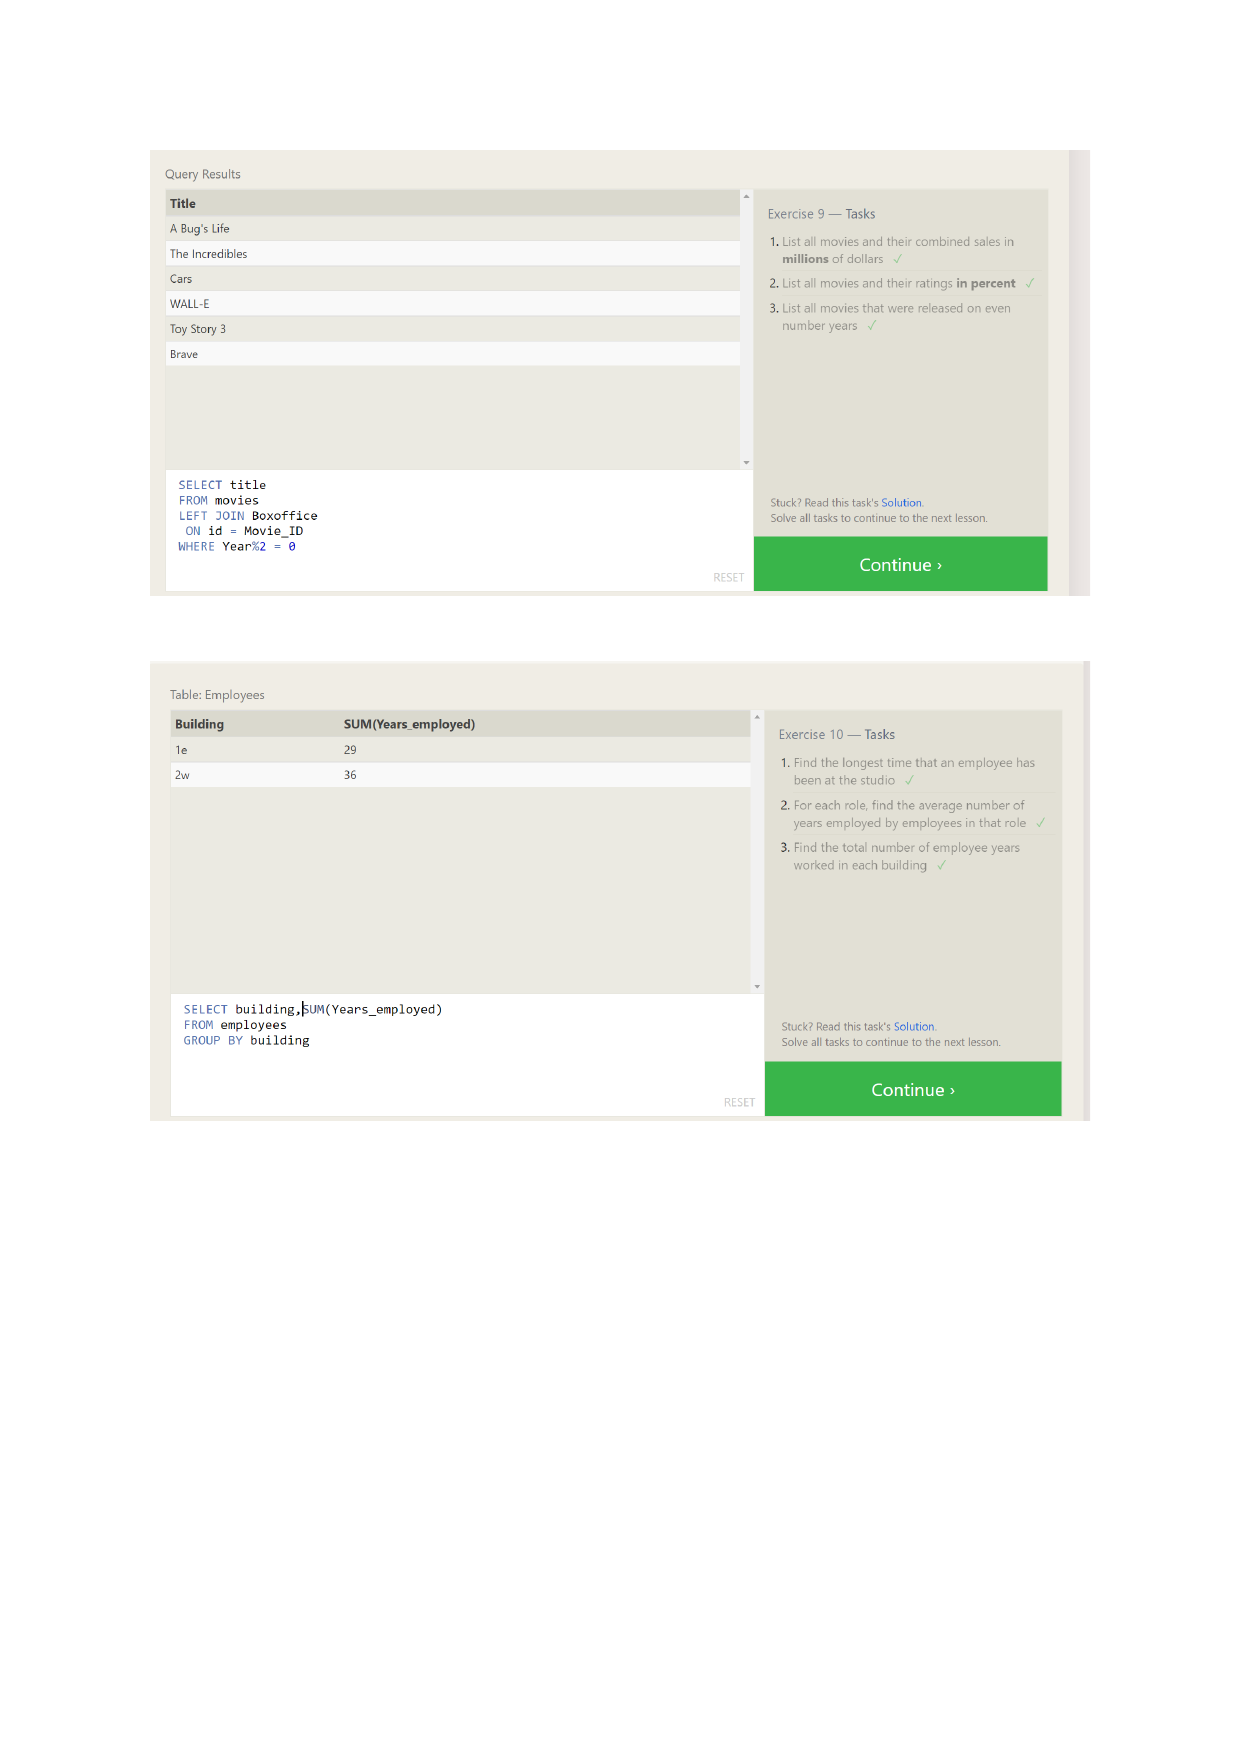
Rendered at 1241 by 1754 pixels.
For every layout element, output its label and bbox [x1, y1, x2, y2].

picture [150, 150, 1091, 596]
picture [150, 661, 1091, 1121]
